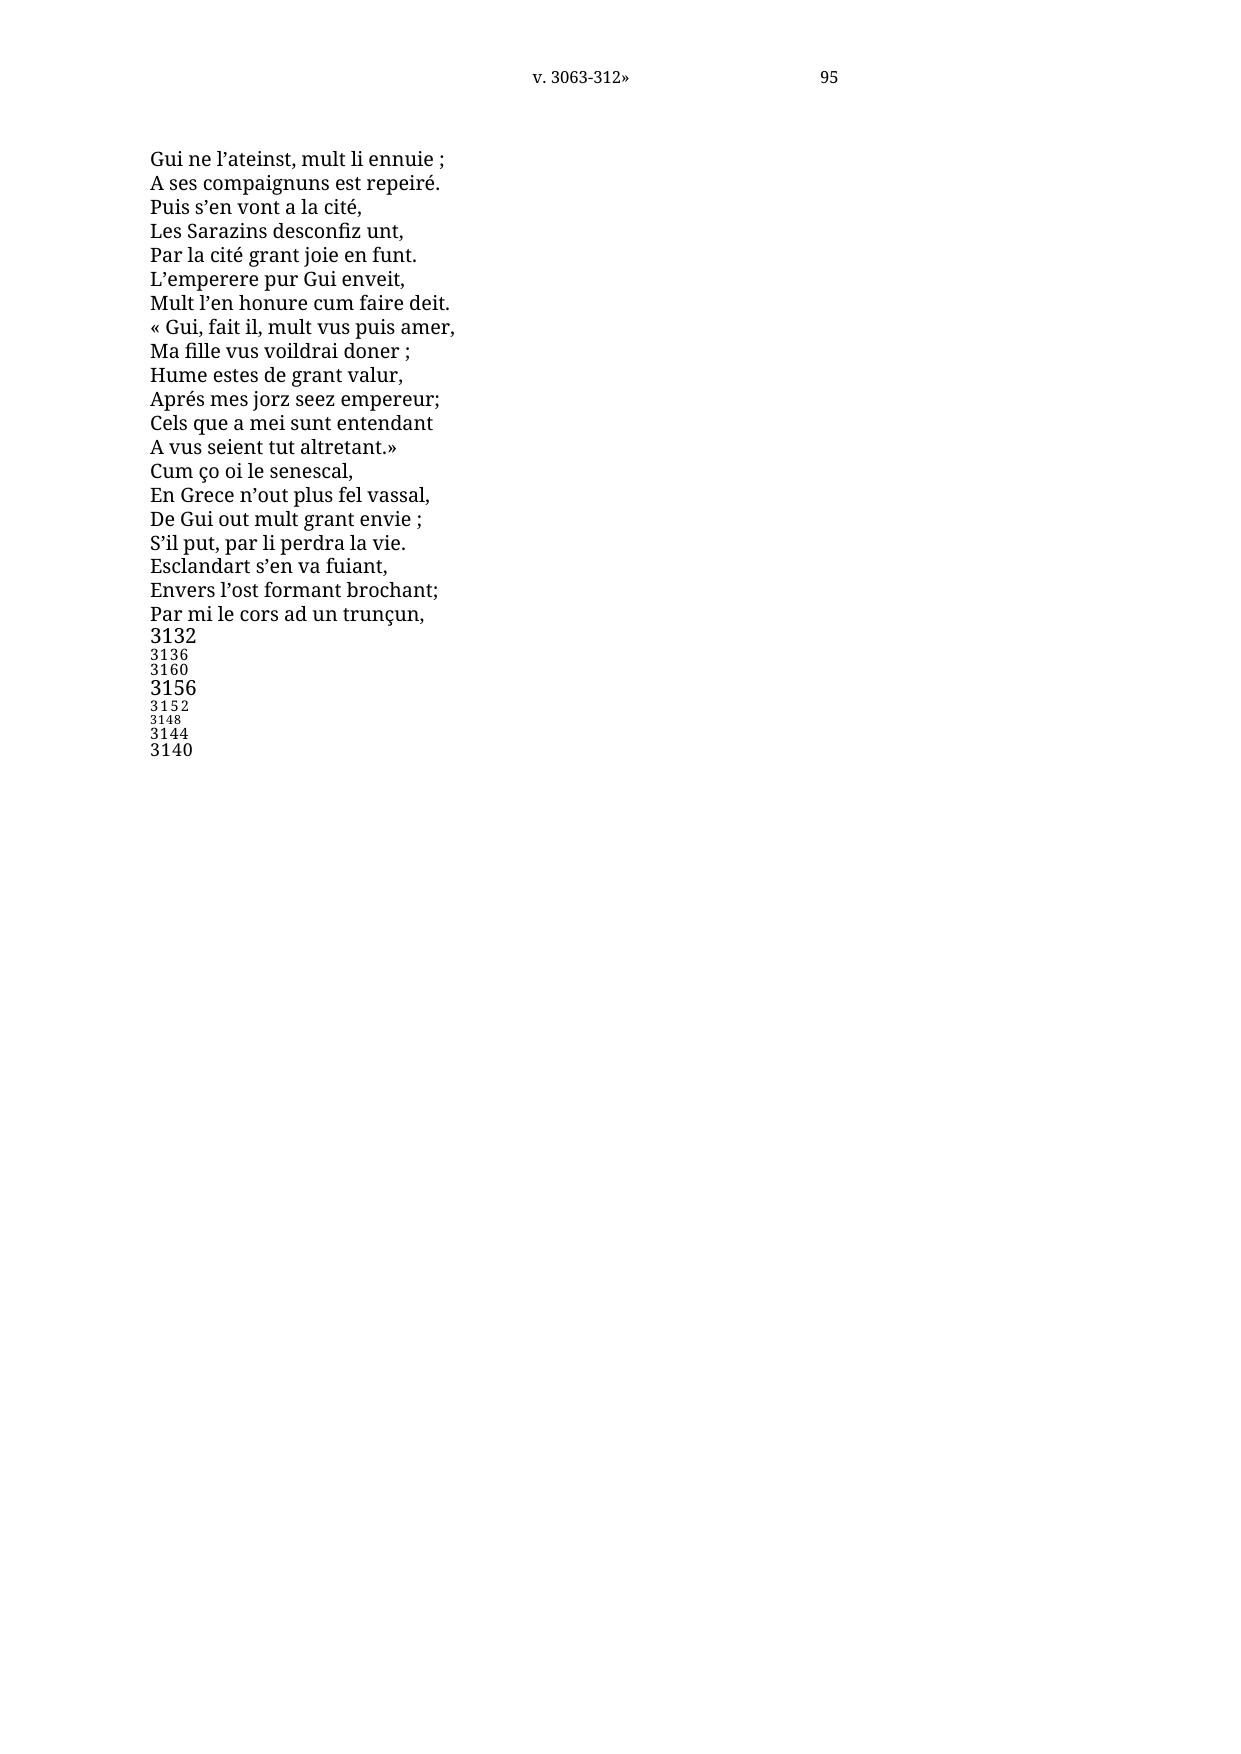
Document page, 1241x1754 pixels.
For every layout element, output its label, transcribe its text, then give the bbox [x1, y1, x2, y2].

text 3148 [150, 714, 1090, 727]
text 3132 [150, 627, 1090, 647]
text Cels que a mei sunt entendant A vus seient tut altretant.» [150, 411, 1090, 459]
text Puis s’en vont a la cité, [150, 195, 1090, 219]
text L’emperere pur Gui enveit, [150, 267, 1090, 291]
text De Gui out mult grant envie ; [150, 507, 1090, 531]
text S’il put, par li perdra la vie. [150, 531, 1090, 555]
text Hume estes de grant valur, [150, 363, 1090, 387]
text 3156 [150, 679, 1090, 699]
text Par mi le cors ad un trunçun, [150, 603, 1090, 627]
text Cum ço oi le senescal, [150, 459, 1090, 483]
text Par la cité grant joie en funt. [150, 243, 1090, 267]
text Aprés mes jorz seez empereur; [150, 387, 1090, 411]
text En Grece n’out plus fel vassal, [150, 483, 1090, 507]
text 3152 [150, 699, 1090, 714]
text Les Sarazins desconfiz unt, [150, 219, 1090, 243]
text A ses compaignuns est repeiré. [150, 171, 1090, 195]
text 3136 [150, 647, 1090, 663]
text Mult l’en honure cum faire deit. [150, 291, 1090, 315]
text Ma fille vus voildrai doner ; [150, 339, 1090, 363]
text 3144 [150, 727, 1090, 742]
text Envers l’ost formant brochant; [150, 579, 1090, 603]
text 3140 [150, 742, 1090, 760]
text 3160 [150, 663, 1090, 679]
text « Gui, fait il, mult vus puis amer, [150, 315, 1090, 339]
text Gui ne l’ateinst, mult li ennuie ; [150, 147, 1090, 171]
text Esclandart s’en va fuiant, [150, 555, 1090, 579]
